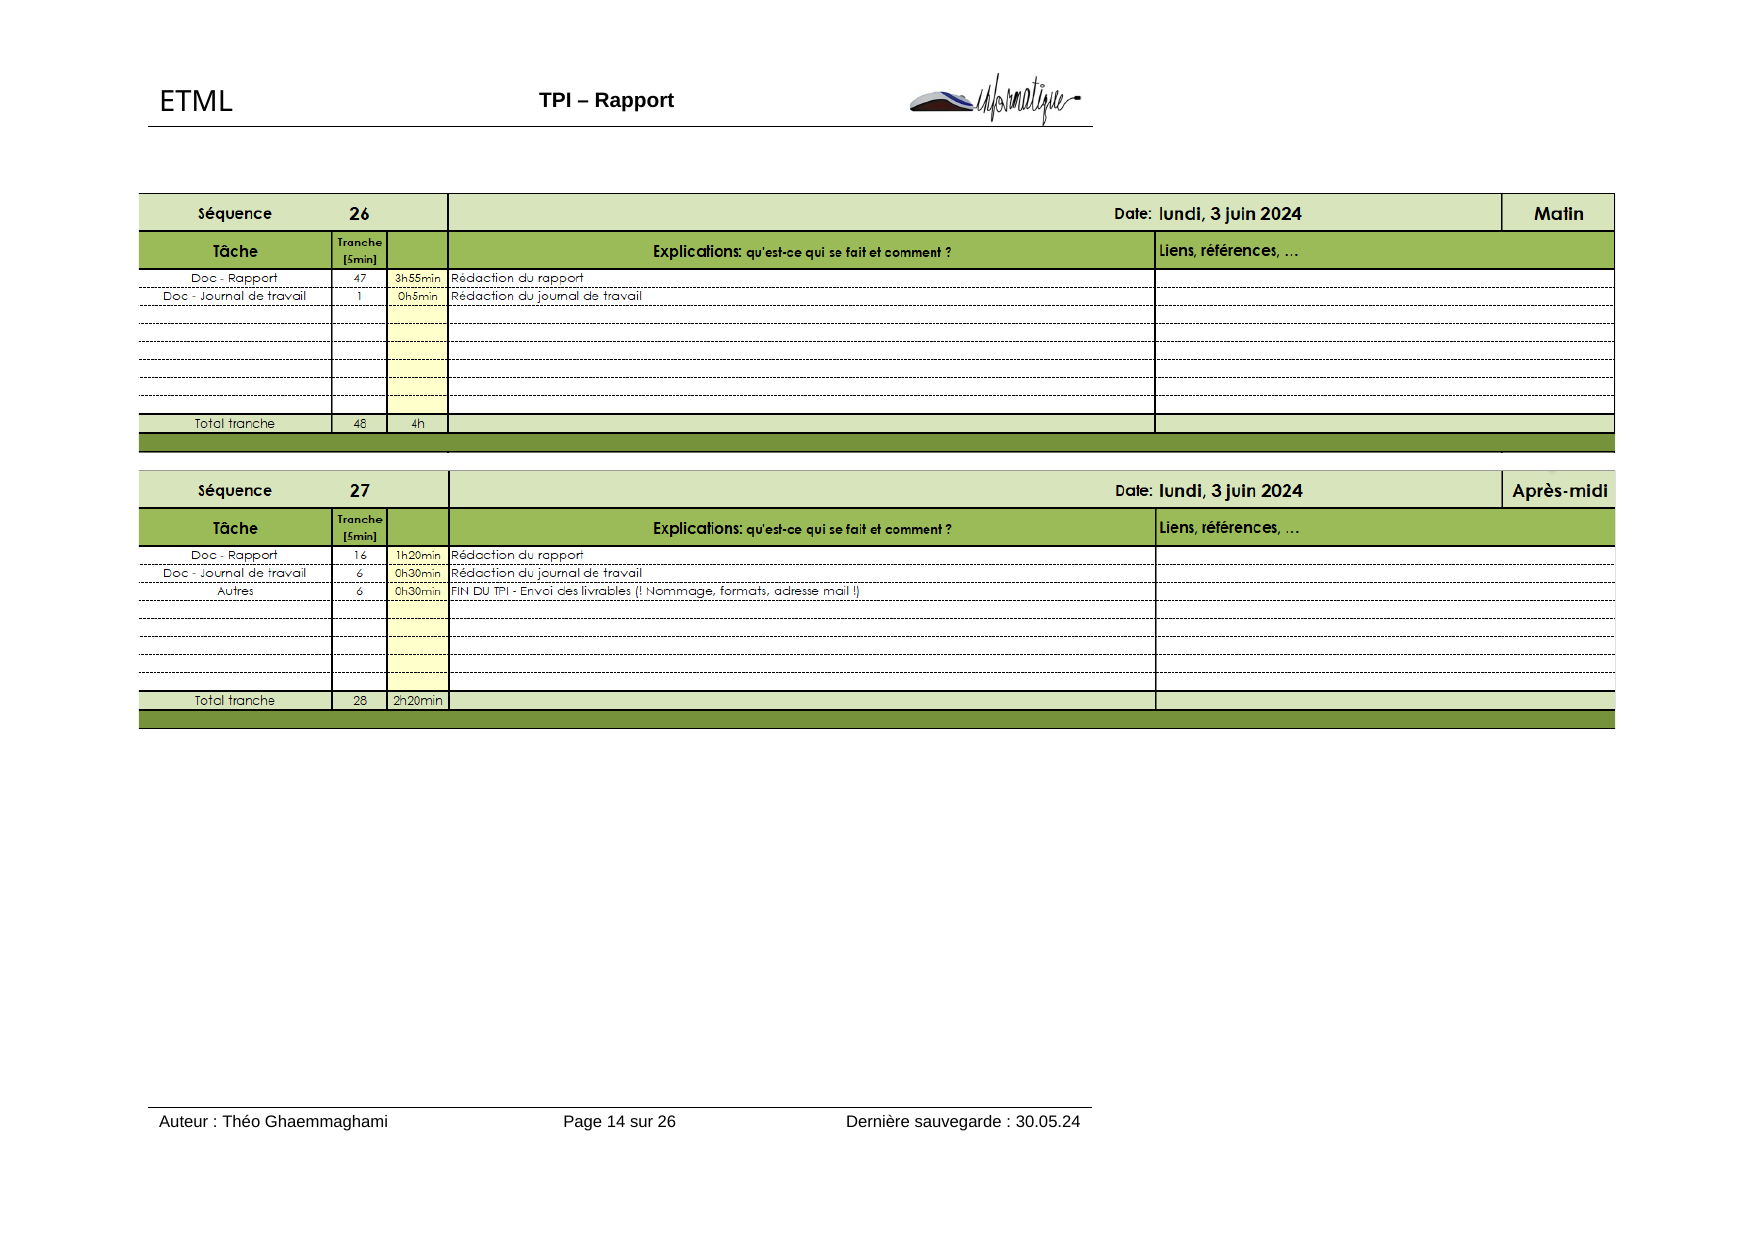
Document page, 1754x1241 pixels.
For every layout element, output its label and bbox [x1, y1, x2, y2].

picture [138, 193, 1616, 453]
picture [138, 470, 1616, 729]
picture [909, 73, 1082, 126]
